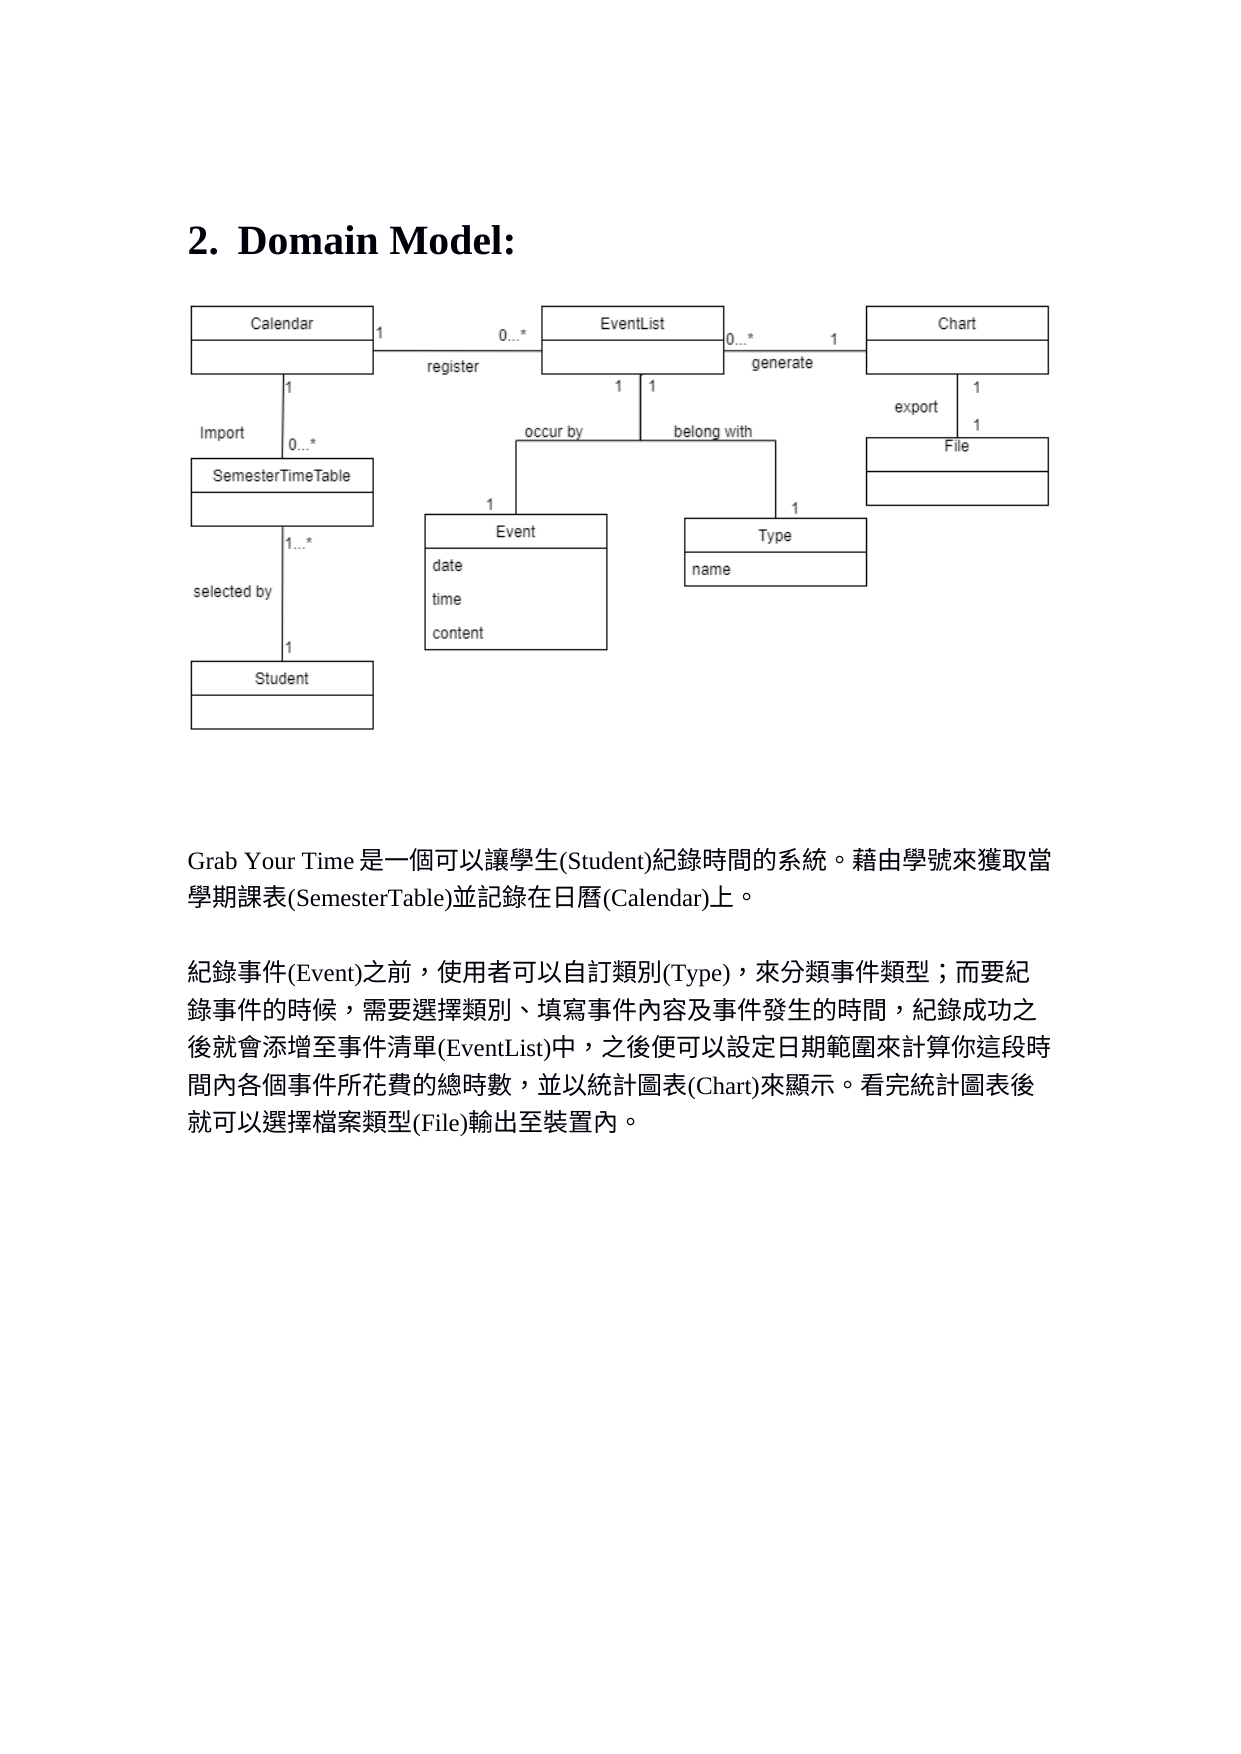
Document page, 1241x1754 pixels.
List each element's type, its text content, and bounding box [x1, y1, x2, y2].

text Grab Your Time是一個可以讓學生(Student)紀錄時間的系統。藉由學號來獲取當學期課表(SemesterTable)並記錄在日曆(Calendar)上。 [187, 839, 1053, 914]
picture [187, 303, 1053, 735]
list Domain Model: [187, 202, 1053, 277]
text 紀錄事件(Event)之前，使用者可以自訂類別(Type)，來分類事件類型；而要紀錄事件的時候，需要選擇類別、填寫事件內容及事件發生的時間，紀錄成功之後就會添增至事件清單(EventList)中，之後便可以設定日期範圍來計算你這段時間內各個事件所花費的總時數，並以統計圖表(Chart)來顯示。看完統計圖表後就可以選擇檔案類型(File)輸出至裝置內。 [187, 952, 1053, 1139]
